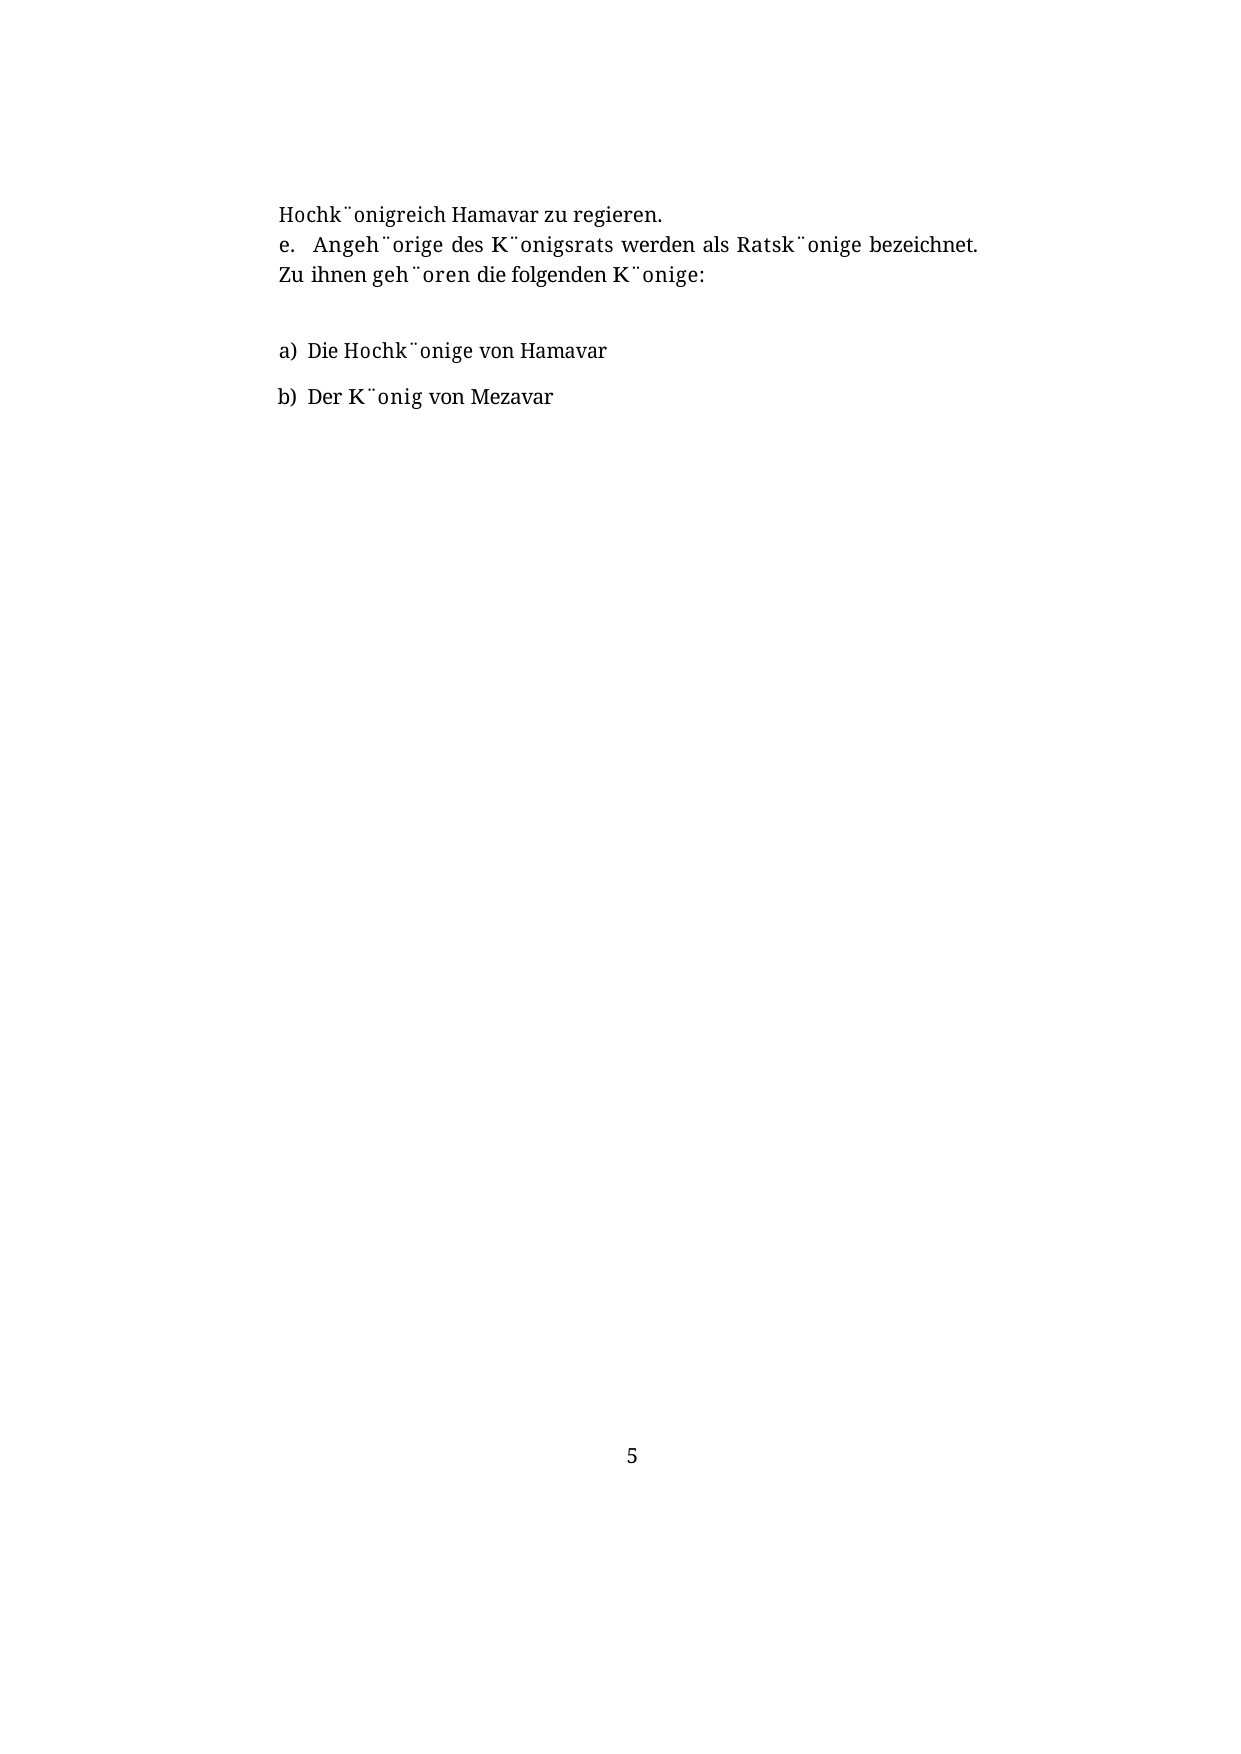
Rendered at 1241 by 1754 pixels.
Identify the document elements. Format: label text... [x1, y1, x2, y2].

list Der K¨onig von Mezavar [277, 382, 1065, 411]
list Die Hochk¨onige von Hamavar [278, 336, 1065, 364]
list Angeh¨orige des K¨onigsrats werden als Ratsk¨onige bezeichnet. Zu ihnen geh¨oren die folgenden K¨onige: [279, 230, 995, 288]
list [279, 200, 1003, 228]
